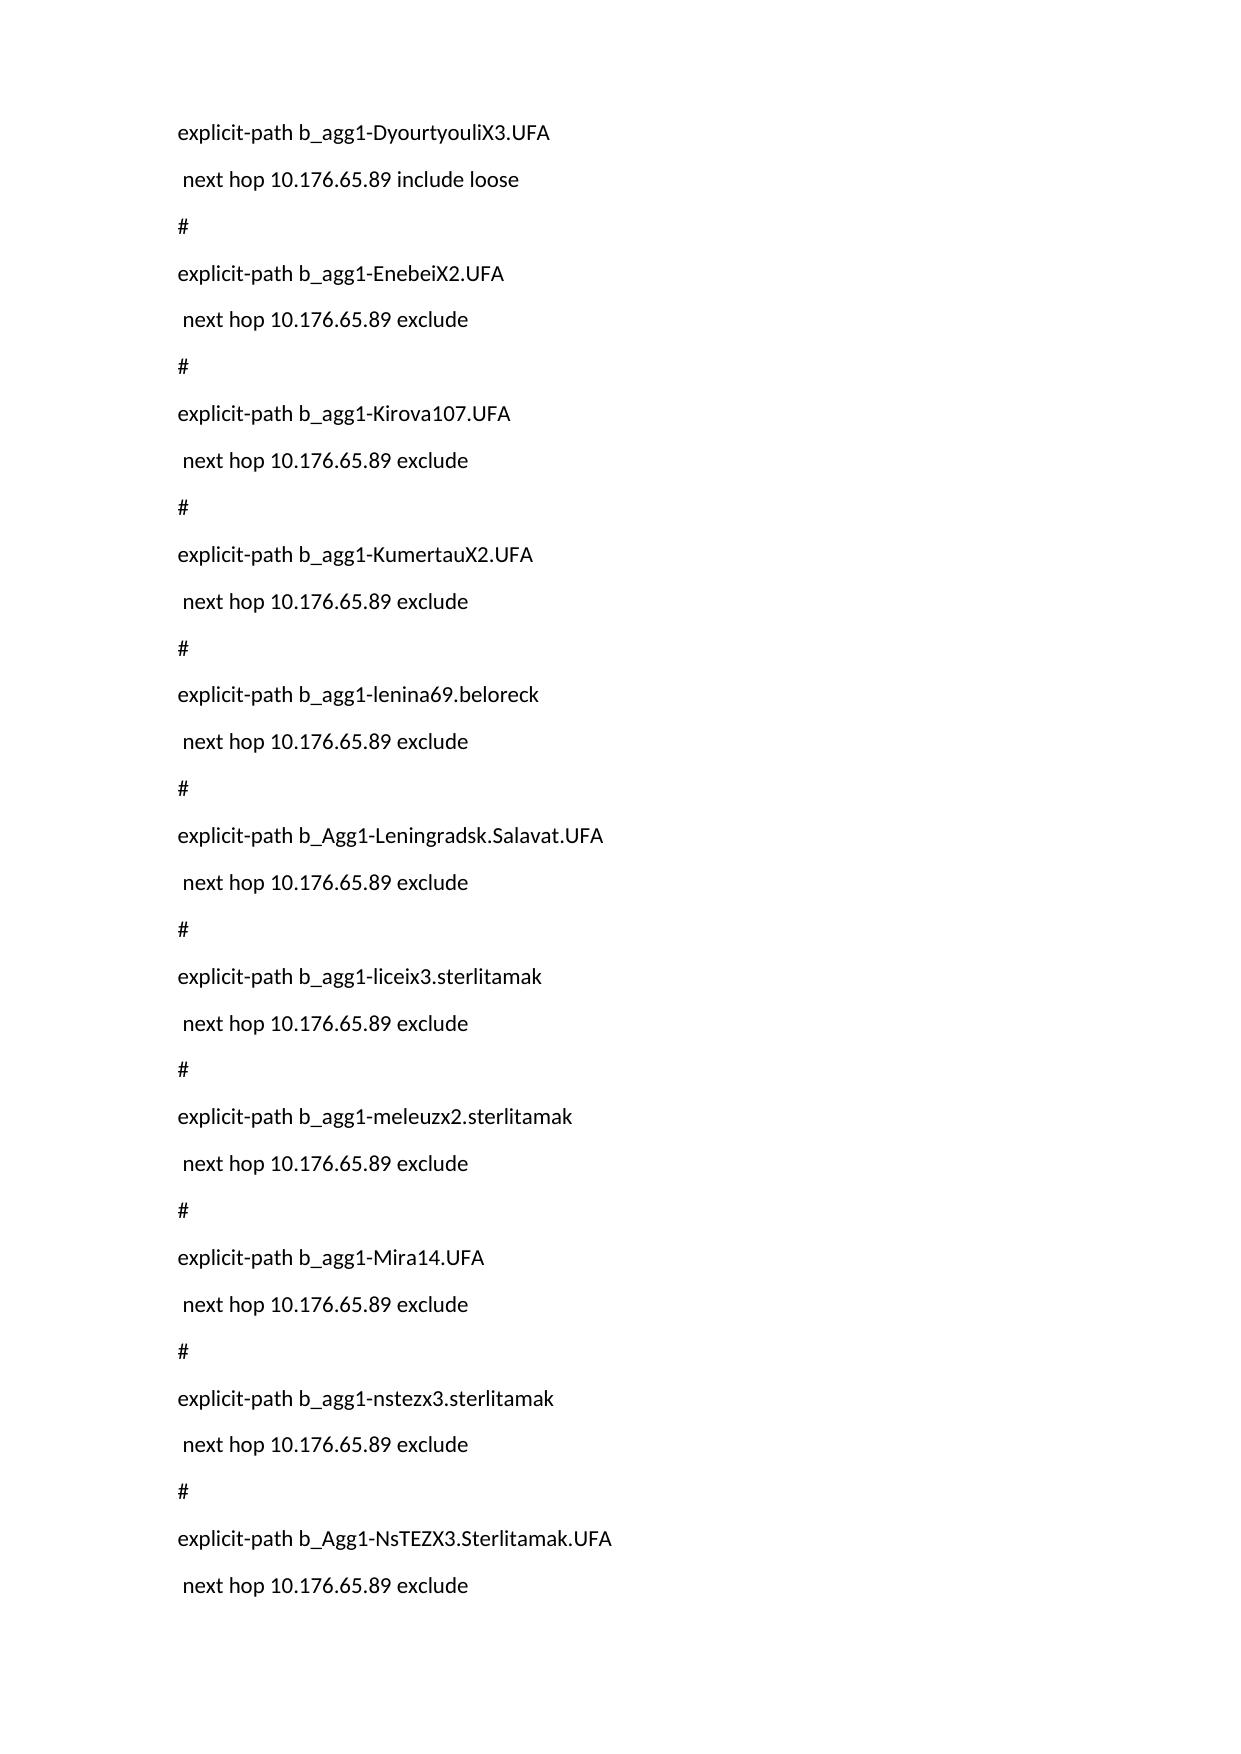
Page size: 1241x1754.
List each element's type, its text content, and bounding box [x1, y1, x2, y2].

text # [177, 1056, 1152, 1084]
text explicit-path b_agg1-nstezx3.sterlitamak [177, 1384, 1152, 1412]
text # [177, 493, 1152, 521]
text # [177, 352, 1152, 381]
text explicit-path b_agg1-Mira14.UFA [177, 1243, 1152, 1271]
text # [177, 212, 1152, 240]
text explicit-path b_agg1-liceix3.sterlitamak [177, 962, 1152, 990]
text next hop 10.176.65.89 exclude [177, 727, 1152, 756]
text next hop 10.176.65.89 exclude [177, 868, 1152, 896]
text # [177, 1196, 1152, 1224]
text next hop 10.176.65.89 exclude [177, 1571, 1152, 1599]
text explicit-path b_agg1-Kirova107.UFA [177, 399, 1152, 427]
text # [177, 1337, 1152, 1365]
text explicit-path b_agg1-EnebeiX2.UFA [177, 259, 1152, 287]
text explicit-path b_agg1-DyourtyouliX3.UFA [177, 118, 1152, 146]
text explicit-path b_Agg1-NsTEZX3.Sterlitamak.UFA [177, 1524, 1152, 1552]
text explicit-path b_agg1-KumertauX2.UFA [177, 540, 1152, 568]
text explicit-path b_agg1-meleuzx2.sterlitamak [177, 1102, 1152, 1131]
text next hop 10.176.65.89 exclude [177, 1149, 1152, 1177]
text next hop 10.176.65.89 exclude [177, 587, 1152, 615]
text next hop 10.176.65.89 exclude [177, 446, 1152, 474]
text # [177, 915, 1152, 943]
text next hop 10.176.65.89 exclude [177, 306, 1152, 334]
text next hop 10.176.65.89 exclude [177, 1290, 1152, 1318]
text # [177, 634, 1152, 662]
text next hop 10.176.65.89 exclude [177, 1009, 1152, 1037]
text # [177, 1477, 1152, 1506]
text explicit-path b_Agg1-Leningradsk.Salavat.UFA [177, 821, 1152, 849]
text next hop 10.176.65.89 include loose [177, 165, 1152, 193]
text explicit-path b_agg1-lenina69.beloreck [177, 681, 1152, 709]
text next hop 10.176.65.89 exclude [177, 1431, 1152, 1459]
text # [177, 774, 1152, 802]
